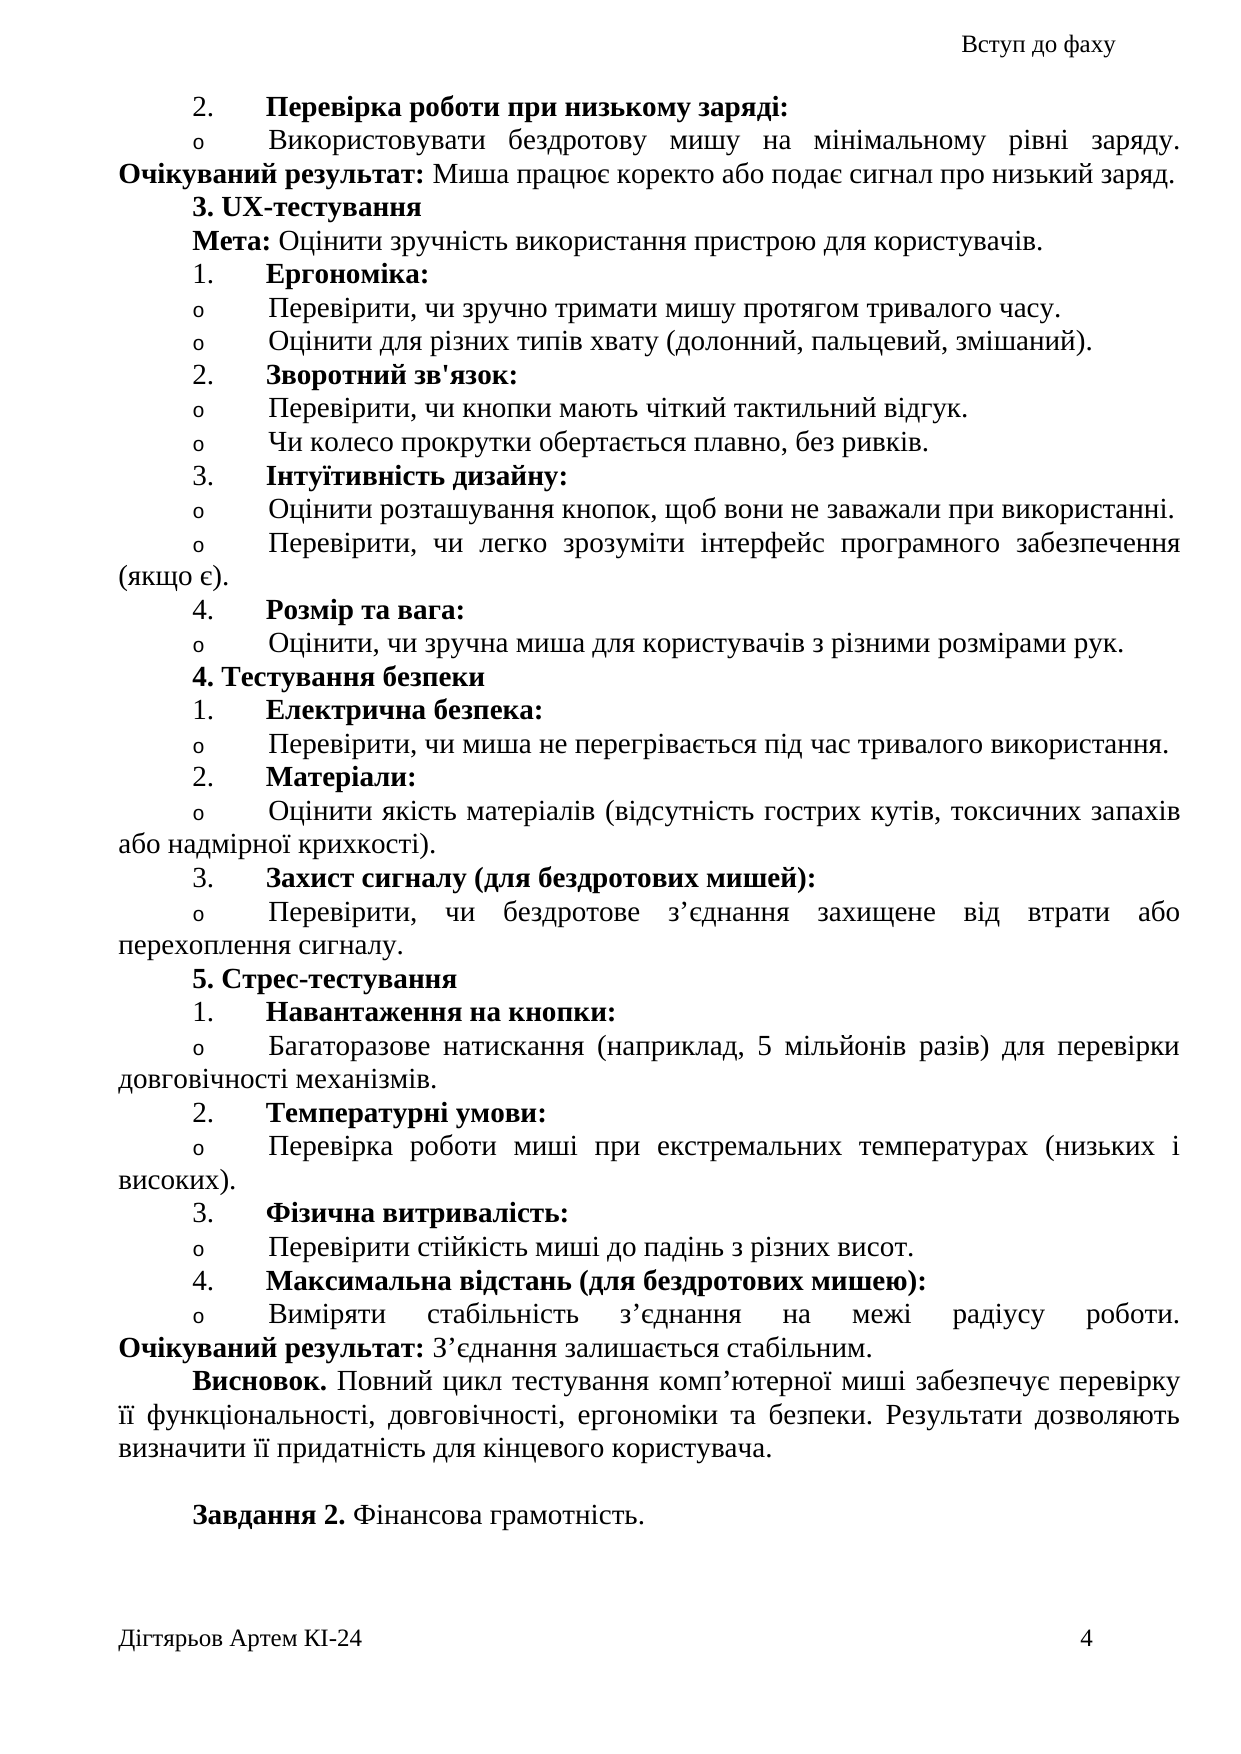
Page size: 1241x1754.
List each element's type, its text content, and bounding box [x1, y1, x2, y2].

text Висновок. Повний цикл тестування комп’ютерної миші забезпечує перевірку її функціональності, довговічності, ергономіки та безпеки. Результати дозволяють визначити її придатність для кінцевого користувача. [118, 1363, 1181, 1464]
list Інтуїтивність дизайну: [118, 458, 1181, 491]
list Перевірити, чи миша не перегрівається під час тривалого використання. [118, 726, 1181, 759]
text Завдання 2. Фінансова грамотність. [118, 1497, 1181, 1531]
list Виміряти стабільність з’єднання на межі радіусу роботи. Очікуваний результат: З’єднання залишається стабільним. [118, 1296, 1181, 1363]
list Матеріали: [118, 759, 1181, 793]
text 4. Тестування безпеки [118, 659, 1181, 692]
list Перевірити, чи бездротове з’єднання захищене від втрати або перехоплення сигналу. [118, 894, 1181, 961]
list Оцінити розташування кнопок, щоб вони не заважали при використанні. [118, 491, 1181, 525]
text 5. Стрес-тестування [118, 961, 1181, 994]
list Перевірити стійкість миші до падінь з різних висот. [118, 1229, 1181, 1263]
list Максимальна відстань (для бездротових мишею): [118, 1263, 1181, 1296]
list Перевірити, чи легко зрозуміти інтерфейс програмного забезпечення (якщо є). [118, 525, 1181, 592]
list Оцінити якість матеріалів (відсутність гострих кутів, токсичних запахів або надмірної крихкості). [118, 793, 1181, 860]
list Температурні умови: [118, 1095, 1181, 1128]
list Перевірка роботи миші при екстремальних температурах (низьких і високих). [118, 1128, 1181, 1196]
list Оцінити для різних типів хвату (долонний, пальцевий, змішаний). [118, 323, 1181, 357]
list Захист сигналу (для бездротових мишей): [118, 860, 1181, 894]
list Оцінити, чи зручна миша для користувачів з різними розмірами рук. [118, 625, 1181, 659]
list Електрична безпека: [118, 692, 1181, 726]
list Зворотний зв'язок: [118, 357, 1181, 391]
list Перевірити, чи зручно тримати мишу протягом тривалого часу. [118, 290, 1181, 323]
list Чи колесо прокрутки обертається плавно, без ривків. [118, 424, 1181, 458]
list Використовувати бездротову мишу на мінімальному рівні заряду. Очікуваний результат: Миша працює коректо або подає сигнал про низький заряд. [118, 122, 1181, 189]
text 3. UX-тестування [118, 189, 1181, 223]
list Ергономіка: [118, 256, 1181, 290]
list Багаторазове натискання (наприклад, 5 мільйонів разів) для перевірки довговічності механізмів. [118, 1028, 1181, 1095]
text Мета: Оцінити зручність використання пристрою для користувачів. [118, 223, 1181, 256]
list Перевірити, чи кнопки мають чіткий тактильний відгук. [118, 391, 1181, 424]
list Навантаження на кнопки: [118, 994, 1181, 1028]
list Фізична витривалість: [118, 1196, 1181, 1229]
list Перевірка роботи при низькому заряді: [118, 89, 1181, 122]
list Розмір та вага: [118, 592, 1181, 625]
